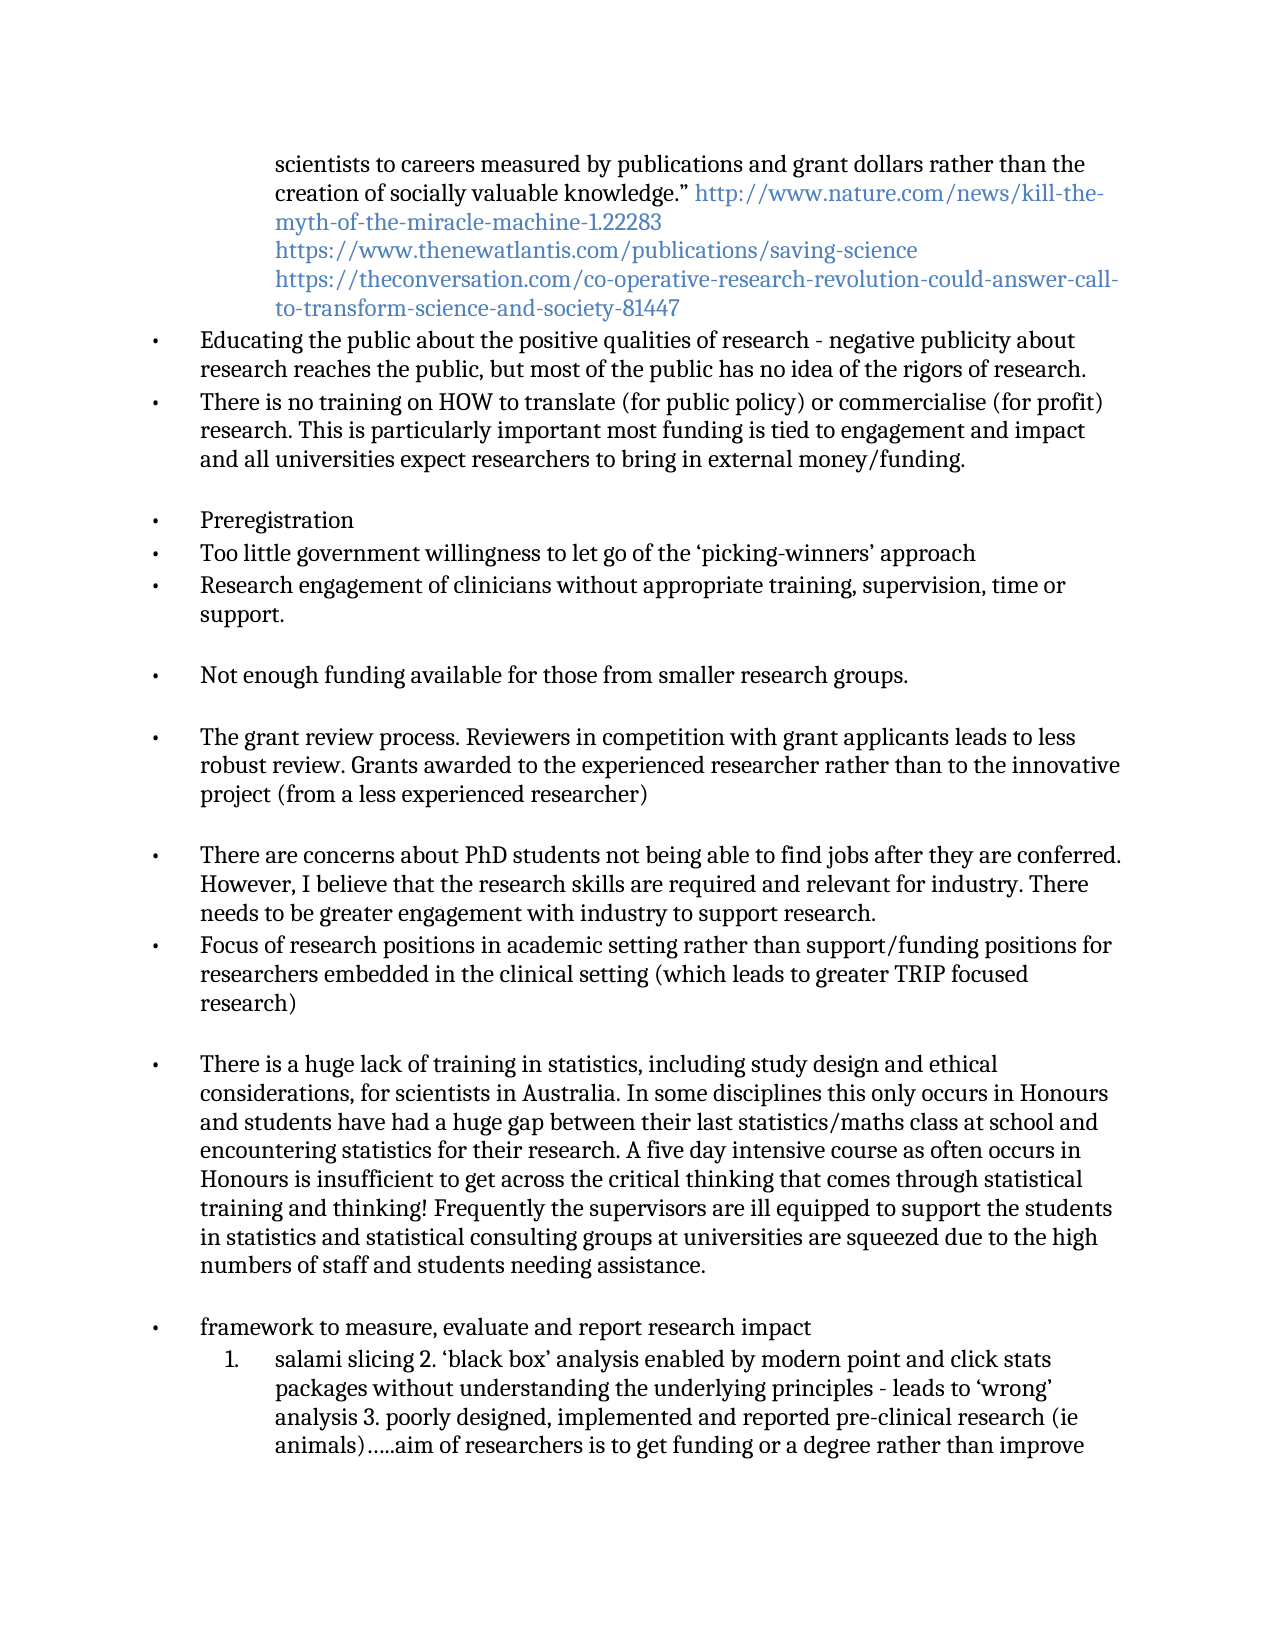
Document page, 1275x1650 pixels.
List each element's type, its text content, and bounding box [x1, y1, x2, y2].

list Not enough funding available for those from smaller research groups. [150, 661, 1125, 719]
list Preregistration [150, 506, 1125, 535]
list Focus of research positions in academic setting rather than support/funding positions for researchers embedded in the clinical setting (which leads to greater TRIP focused research) [150, 931, 1125, 1046]
list There are concerns about PhD students not being able to find jobs after they are conferred. However, I believe that the research skills are required and relevant for industry. There needs to be greater engagement with industry to support research. [150, 841, 1125, 927]
list Too little government willingness to let go of the ‘picking-winners’ approach [150, 539, 1125, 567]
list Research engagement of clinicians without appropriate training, supervision, time or support. [150, 571, 1125, 657]
list Educating the public about the positive qualities of research - negative publicity about research reaches the public, but most of the public has no idea of the rigors of research. [150, 326, 1125, 384]
list The grant review process. Reviewers in competition with grant applicants leads to less robust review. Grants awarded to the experienced researcher rather than to the innovative project (from a less experienced researcher) [150, 722, 1125, 837]
list framework to measure, evaluate and report research impact [150, 1312, 1125, 1341]
list There is a huge lack of training in statistics, including study design and ethical considerations, for scientists in Australia. In some disciplines this only occurs in Honours and students have had a huge gap between their last statistics/maths class at school and encountering statistics for their research. A five day intensive course as often occurs in Honours is insufficient to get across the critical thinking that comes through statistical training and thinking! Frequently the supervisors are ill equipped to support the students in statistics and statistical consulting groups at universities are squeezed due to the high numbers of staff and students needing assistance. [150, 1050, 1125, 1309]
